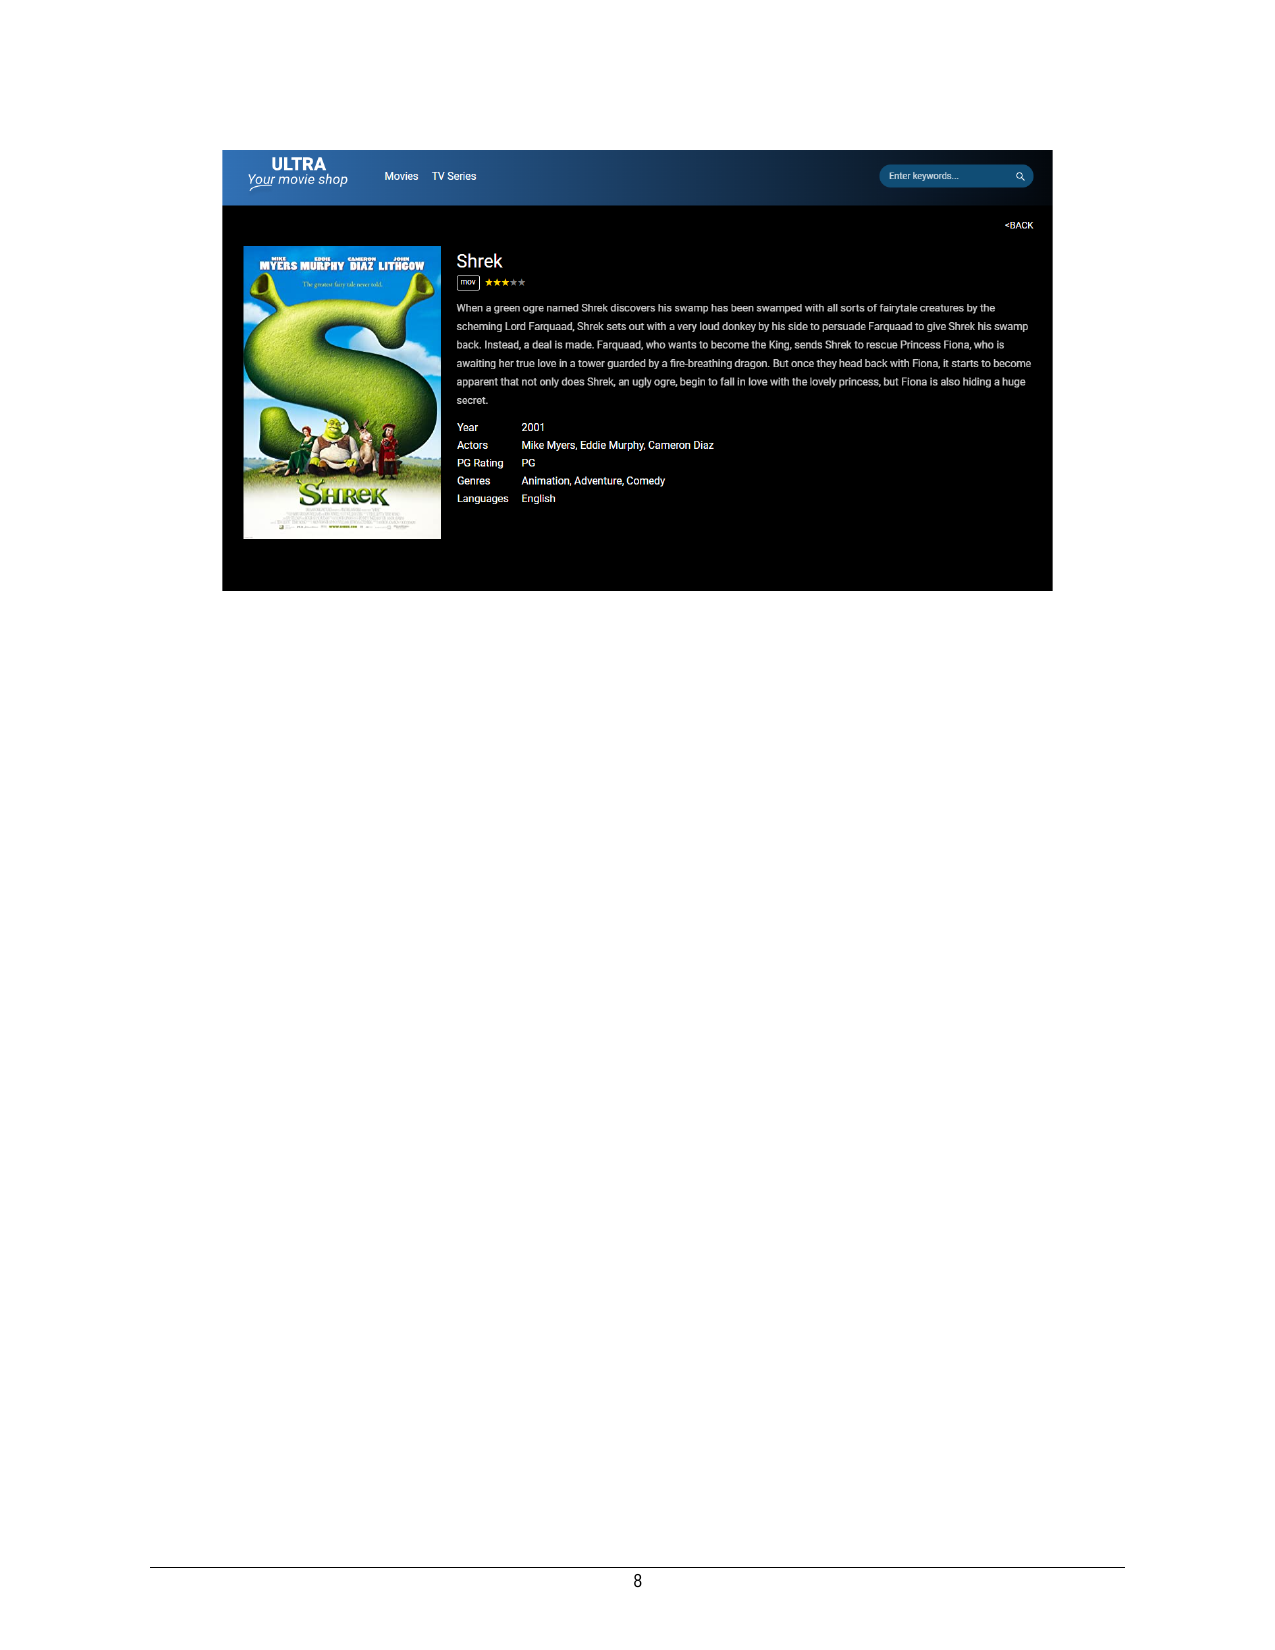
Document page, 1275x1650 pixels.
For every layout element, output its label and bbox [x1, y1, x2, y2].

picture [222, 150, 1053, 591]
